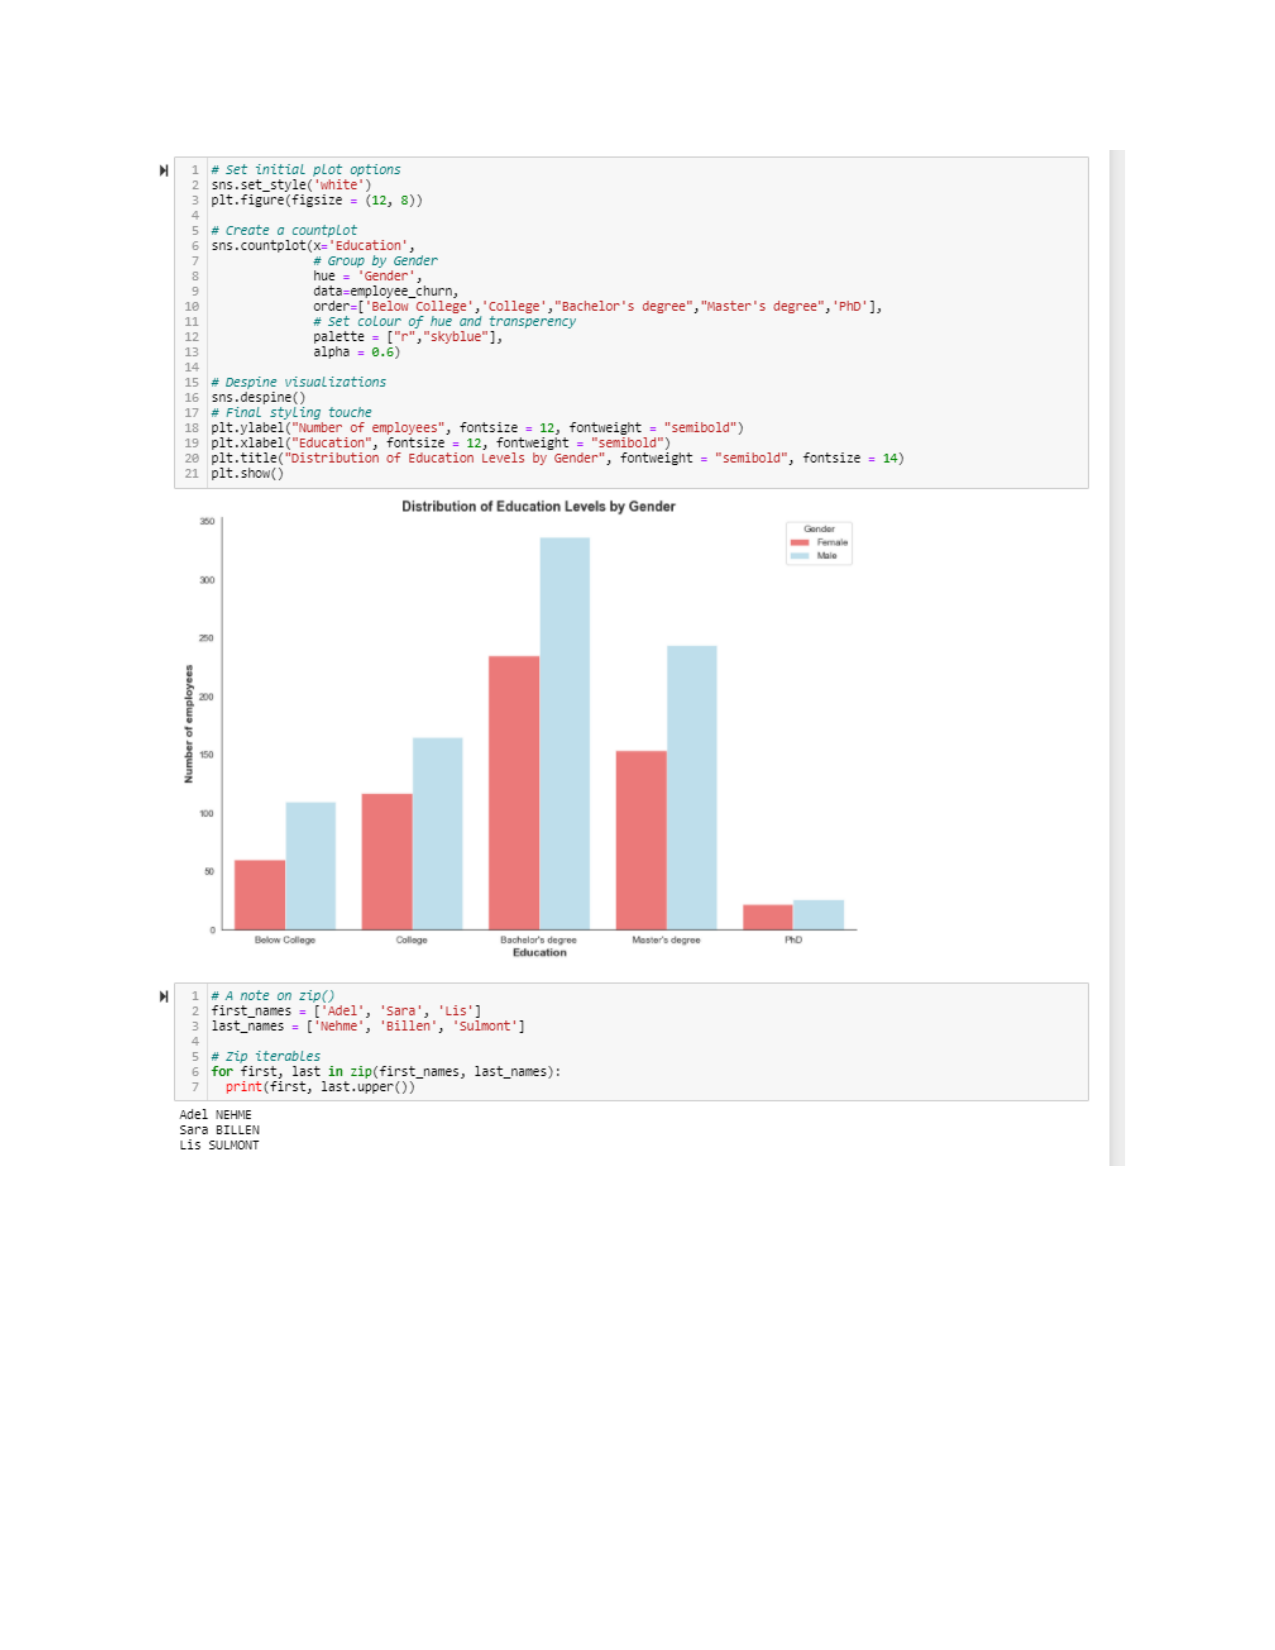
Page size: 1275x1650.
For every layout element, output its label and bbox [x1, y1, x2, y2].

picture [150, 150, 1125, 1166]
